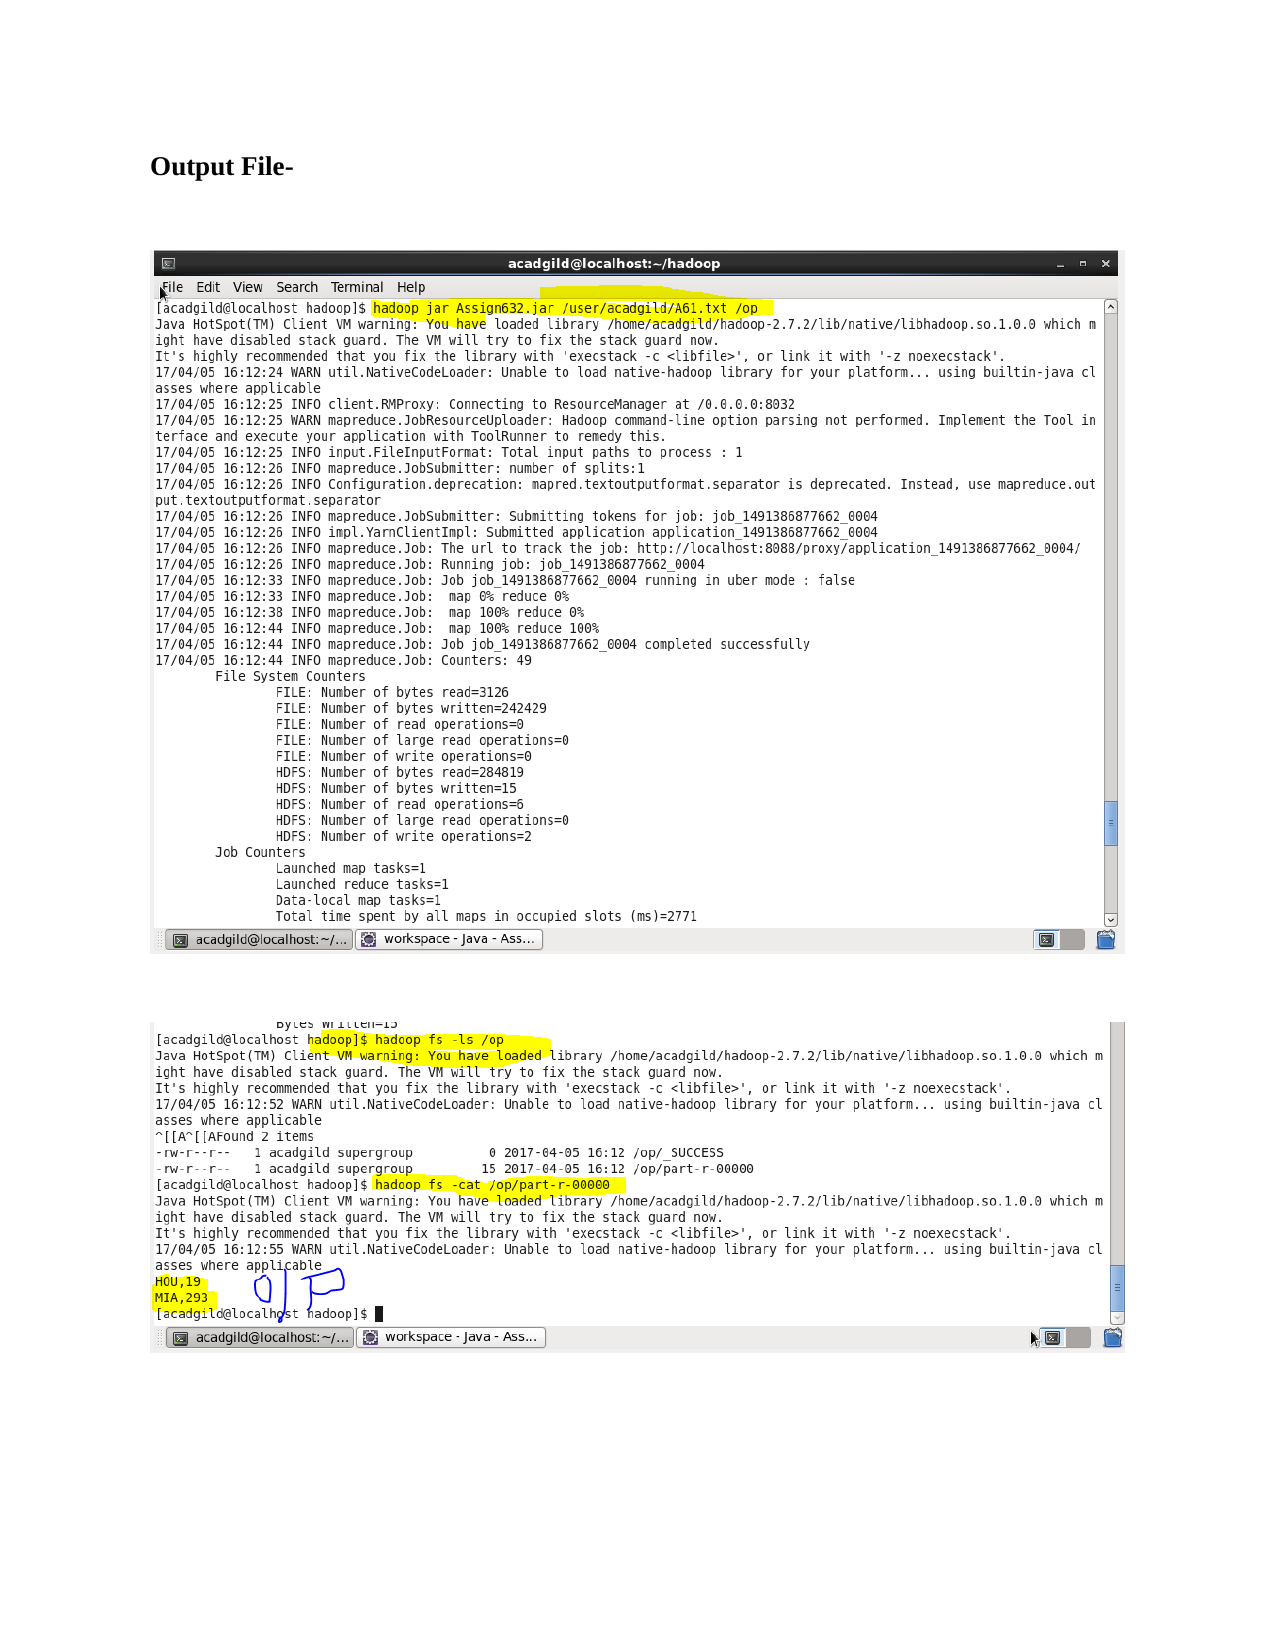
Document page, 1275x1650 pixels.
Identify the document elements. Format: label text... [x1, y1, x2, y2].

picture [150, 250, 1125, 954]
picture [150, 1022, 1125, 1353]
text Output File- [150, 150, 1125, 181]
